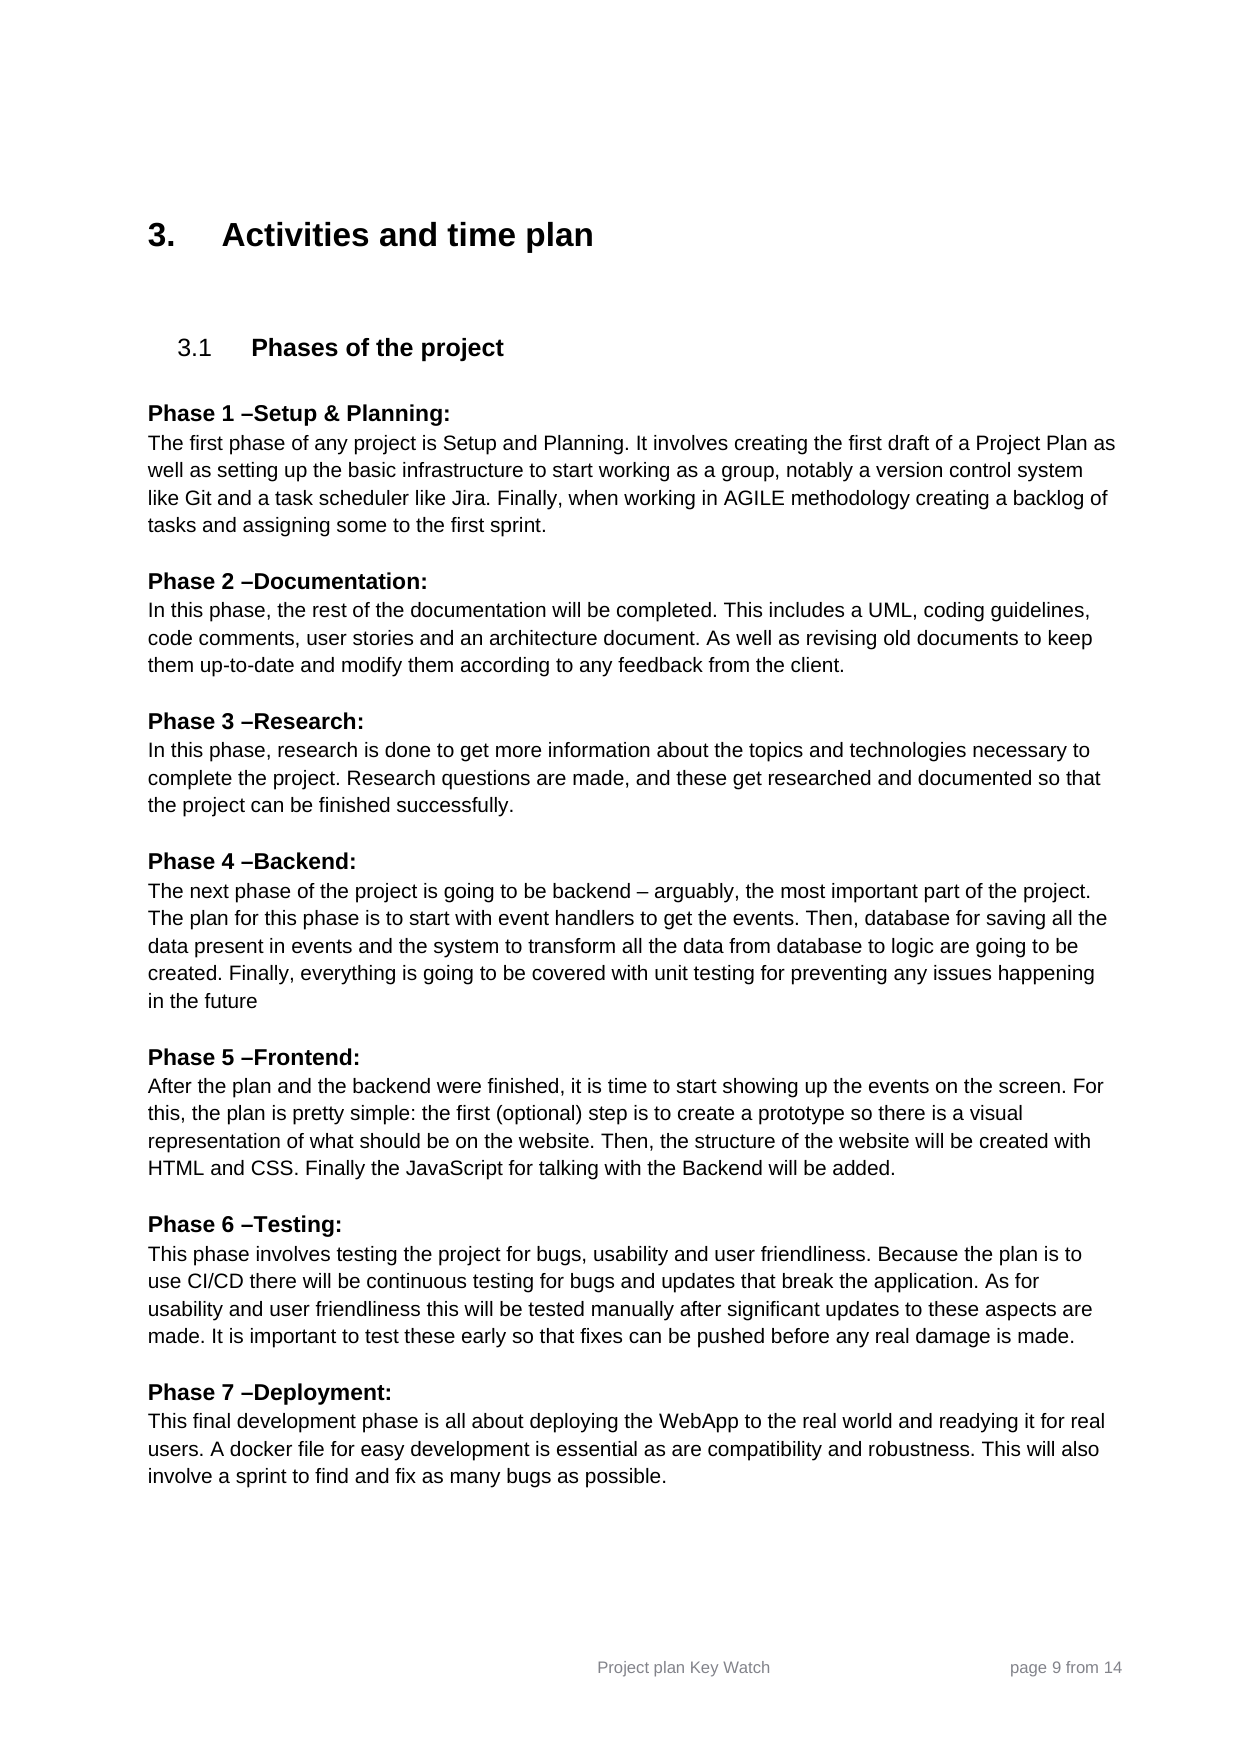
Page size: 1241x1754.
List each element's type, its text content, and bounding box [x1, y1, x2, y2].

text The next phase of the project is going to be backend – arguably, the most important part of the project. The plan for this phase is to start with event handlers to get the events. Then, database for saving all the data present in events and the system to transform all the data from database to logic are going to be created. Finally, everything is going to be covered with unit testing for preventing any issues happening in the future [148, 878, 1117, 1012]
text Phase 6 –Testing: [148, 1211, 1117, 1237]
text Phase 4 –Backend: [148, 848, 1117, 874]
text In this phase, the rest of the documentation will be completed. This includes a UML, coding guidelines, code comments, user stories and an architecture document. As well as revising old documents to keep them up-to-date and modify them according to any feedback from the client. [148, 598, 1117, 677]
text Phase 1 –Setup & Planning: [148, 400, 1117, 426]
text The first phase of any project is Setup and Planning. It involves creating the first draft of a Project Plan as well as setting up the basic infrastructure to start working as a group, notably a version control system like Git and a task scheduler like Jira. Finally, when working in AGILE methodology creating a backlog of tasks and assigning some to the first sprint. [148, 430, 1117, 537]
text This final development phase is all about deploying the WebApp to the real world and readying it for real users. A docker file for easy development is essential as are compatibility and robustness. This will also involve a sprint to find and fix as many bugs as possible. [148, 1409, 1117, 1488]
text After the plan and the backend were finished, it is time to start showing up the events on the screen. For this, the plan is pretty simple: the first (optional) step is to create a prototype so there is a visual representation of what should be on the website. Then, the structure of the website will be created with HTML and CSS. Finally the JavaScript for talking with the Backend will be added. [148, 1074, 1117, 1180]
text Phase 2 –Documentation: [148, 568, 1117, 594]
text Phase 5 –Frontend: [148, 1043, 1117, 1070]
subtitle Activities and time plan [148, 215, 1117, 254]
text Phase 3 –Research: [148, 708, 1117, 734]
text In this phase, research is done to get more information about the topics and technologies necessary to complete the project. Research questions are made, and these get researched and documented so that the project can be finished successfully. [148, 738, 1117, 817]
text Phase 7 –Deployment: [148, 1379, 1117, 1405]
text This phase involves testing the project for bugs, usability and user friendliness. Because the plan is to use CI/CD there will be continuous testing for bugs and updates that break the application. As for usability and user friendliness this will be tested manually after significant updates to these aspects are made. It is important to test these early so that fixes can be pushed before any real damage is made. [148, 1241, 1117, 1348]
subtitle Phases of the project [177, 333, 1117, 362]
